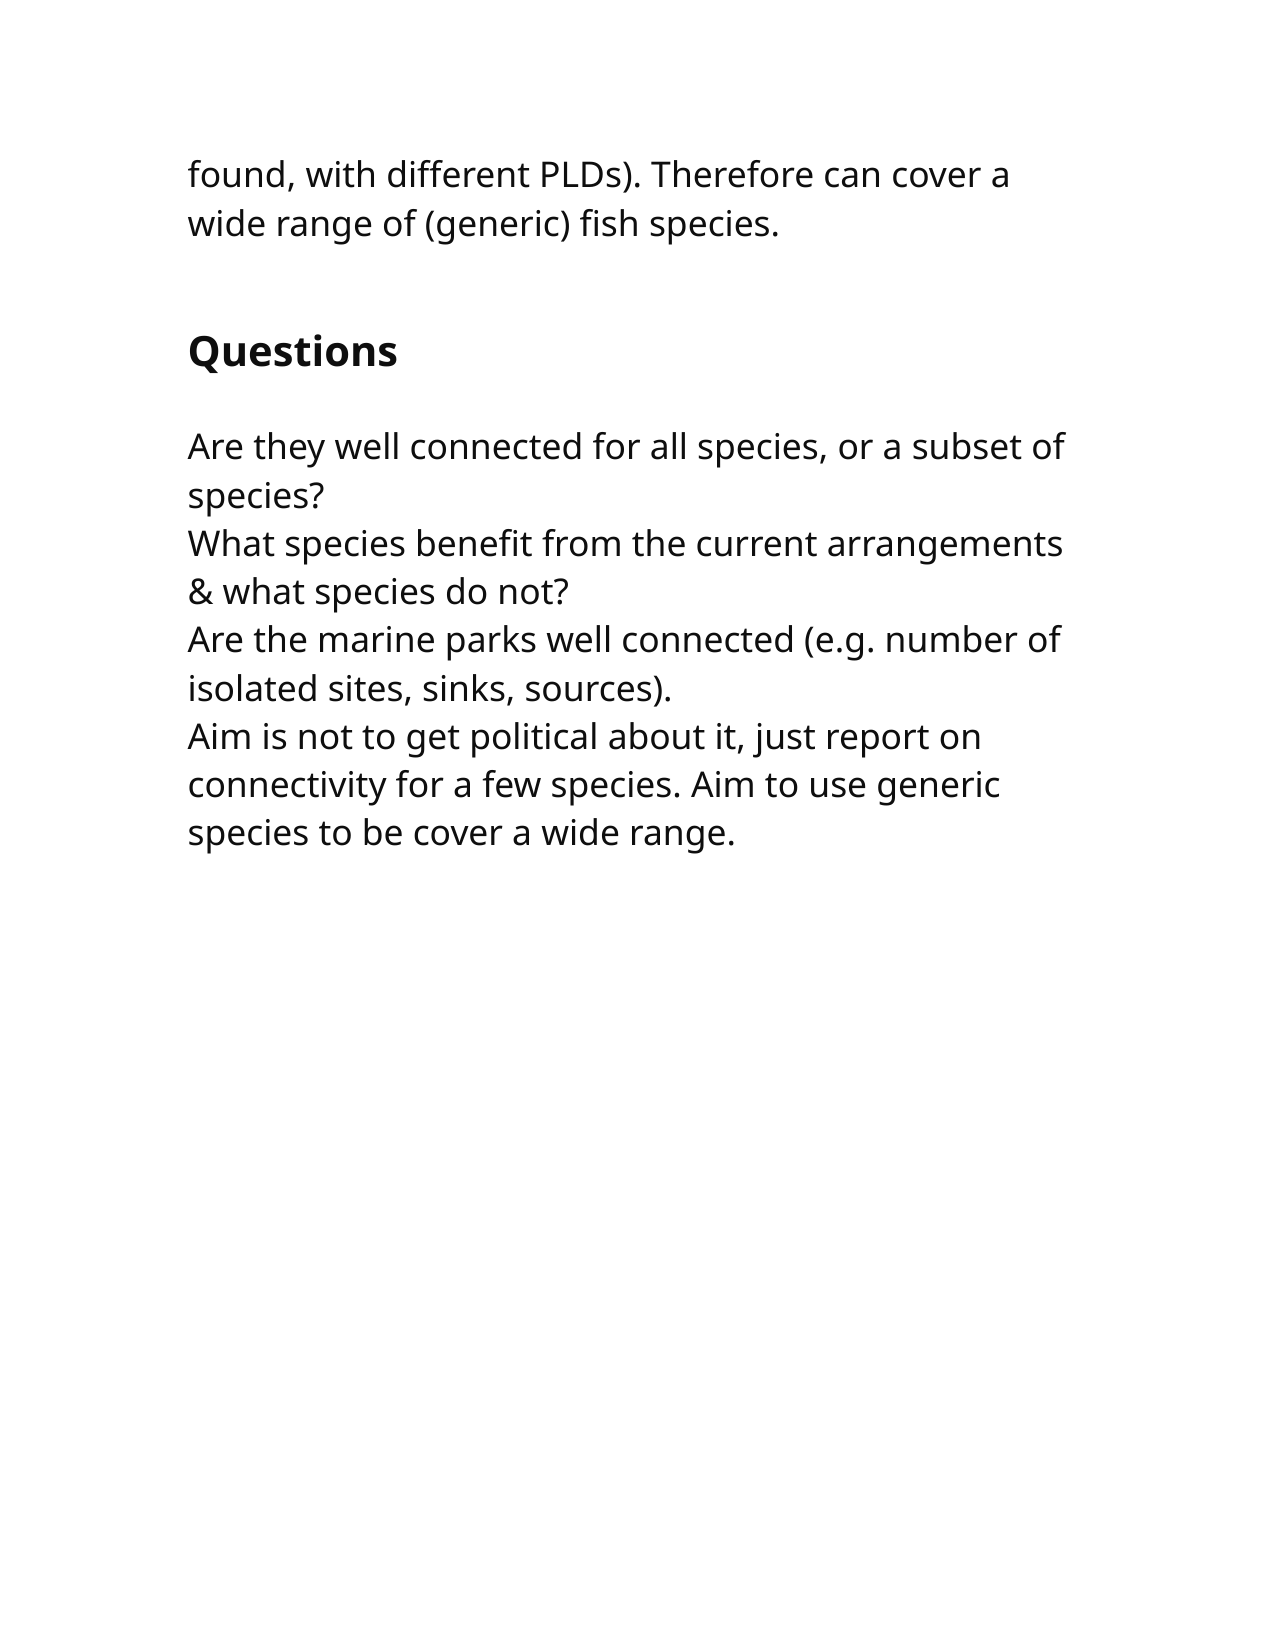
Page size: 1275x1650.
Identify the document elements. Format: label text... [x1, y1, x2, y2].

text Are they well connected for all species, or a subset of species? What species benefit from the current arrangements & what species do not? Are the marine parks well connected (e.g. number of isolated sites, sinks, sources). Aim is not to get political about it, just report on connectivity for a few species. Aim to use generic species to be cover a wide range. [187, 423, 1087, 857]
text Questions [187, 322, 1087, 379]
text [187, 150, 1087, 246]
